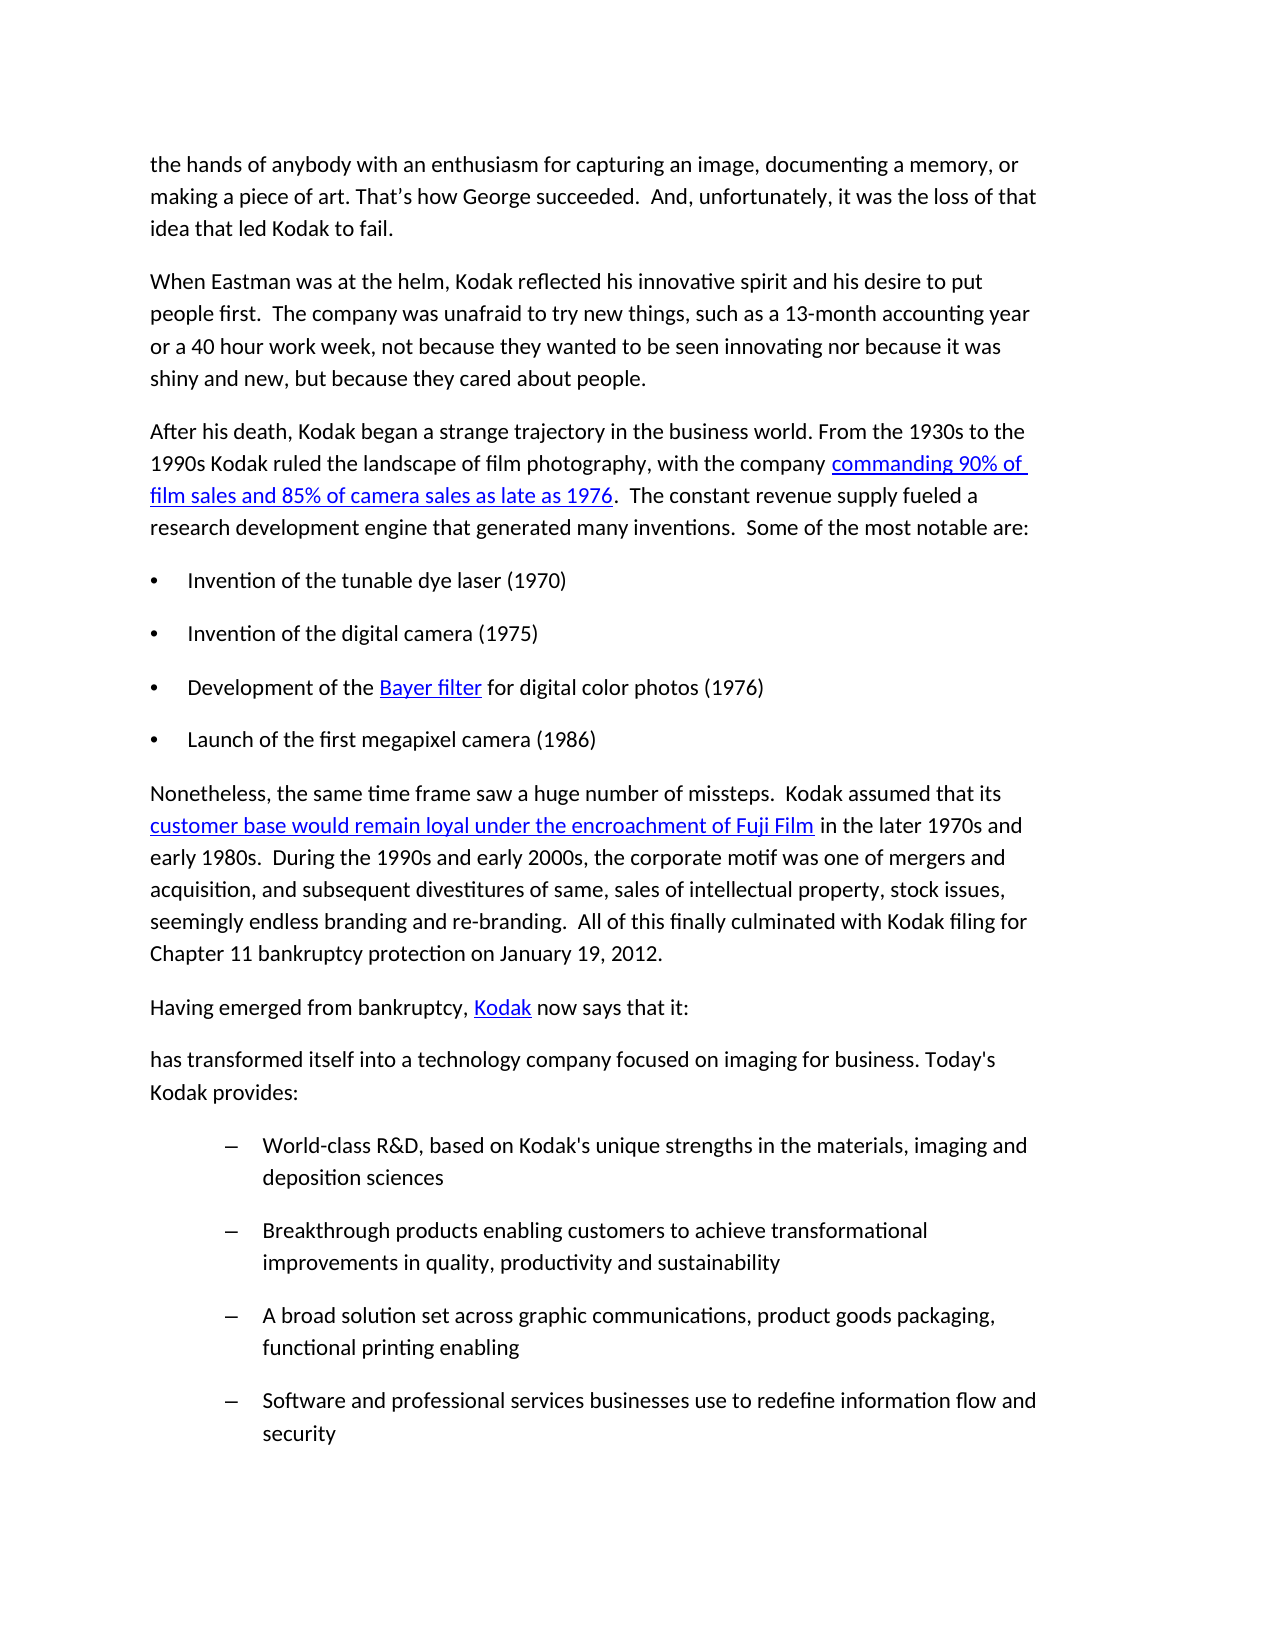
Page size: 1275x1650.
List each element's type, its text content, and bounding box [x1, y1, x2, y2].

list Invention of the digital camera (1975) [150, 619, 1050, 648]
text Nonetheless, the same time frame saw a huge number of missteps. Kodak assumed that its customer base would remain loyal under the encroachment of Fuji Film in the later 1970s and early 1980s. During the 1990s and early 2000s, the corporate motif was one of mergers and acquisition, and subsequent divestitures of same, sales of intellectual property, stock issues, seemingly endless branding and re-branding. All of this finally culminated with Kodak filing for Chapter 11 bankruptcy protection on January 19, 2012. [150, 779, 1050, 968]
text Having emerged from bankruptcy, Kodak now says that it: [150, 993, 1050, 1021]
list World-class R&D, based on Kodak's unique strengths in the materials, imaging and deposition sciences [225, 1131, 1050, 1191]
text When Eastman was at the helm, Kodak reflected his innovative spirit and his desire to put people first. The company was unafraid to try new things, such as a 13-month accounting year or a 40 hour work week, not because they wanted to be seen innovating nor because it was shiny and new, but because they cared about people. [150, 267, 1050, 392]
list Software and professional services businesses use to redefine information flow and security [225, 1386, 1050, 1447]
list Development of the Bayer filter for digital color photos (1976) [150, 673, 1050, 701]
list A broad solution set across graphic communications, product goods packaging, functional printing enabling [225, 1301, 1050, 1361]
list Invention of the tunable dye laser (1970) [150, 567, 1050, 594]
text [150, 150, 1050, 242]
text has transformed itself into a technology company focused on imaging for business. Today's Kodak provides: [150, 1046, 1050, 1106]
text After his death, Kodak began a strange trajectory in the business world. From the 1930s to the 1990s Kodak ruled the landscape of film photography, with the company commanding 90% of film sales and 85% of camera sales as late as 1976. The constant revenue supply fueled a research development engine that generated many inventions. Some of the most notable are: [150, 417, 1050, 542]
list Launch of the first megapixel camera (1986) [150, 726, 1050, 754]
list Breakthrough products enabling customers to achieve transformational improvements in quality, productivity and sustainability [225, 1216, 1050, 1276]
